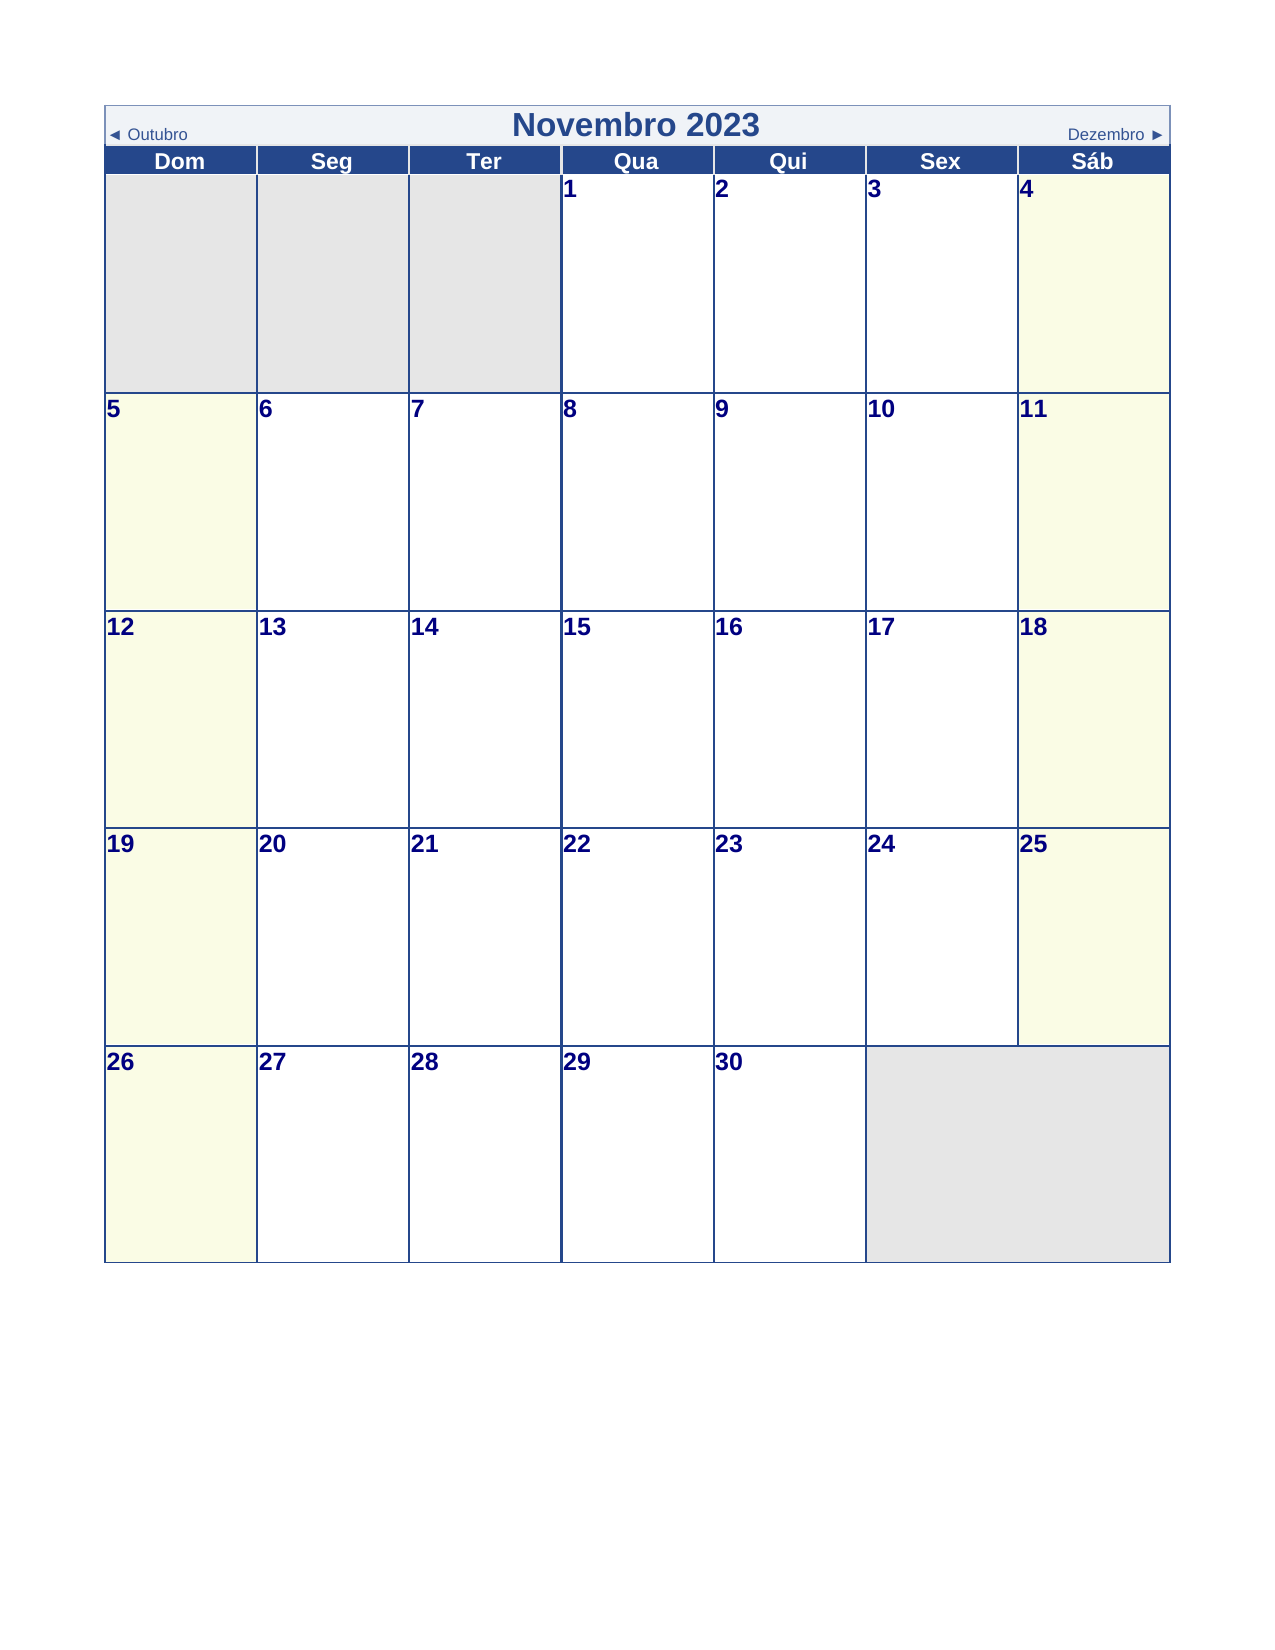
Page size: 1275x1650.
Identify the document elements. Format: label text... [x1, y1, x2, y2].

table_cell Sex [867, 146, 1017, 174]
table_cell [258, 175, 408, 392]
table_cell Seg [258, 146, 408, 174]
table_cell 8 [563, 394, 713, 609]
table_cell 4 [1019, 175, 1169, 392]
table_cell 9 [715, 394, 865, 609]
table_cell 24 [867, 829, 1017, 1044]
table_cell [106, 175, 256, 392]
table_cell 29 [563, 1047, 713, 1262]
table_cell Qua [563, 146, 713, 174]
table_cell 5 [106, 394, 256, 609]
table_cell 19 [106, 829, 256, 1044]
table_cell 2 [715, 175, 865, 392]
table_cell [867, 1047, 1169, 1262]
table_cell Dom [106, 146, 256, 174]
table_cell 28 [410, 1047, 560, 1262]
table_cell 11 [1019, 394, 1169, 609]
table_cell 20 [258, 829, 408, 1044]
table_cell 7 [410, 394, 560, 609]
table_cell 6 [258, 394, 408, 609]
table_cell 13 [258, 612, 408, 827]
table_cell Qui [715, 146, 865, 174]
table_cell 23 [715, 829, 865, 1044]
table_cell 18 [1019, 612, 1169, 827]
table_cell 27 [258, 1047, 408, 1262]
table_header Dezembro ► [1018, 106, 1169, 144]
table_cell 17 [867, 612, 1017, 827]
table_cell 26 [106, 1047, 256, 1262]
table_cell 16 [715, 612, 865, 827]
table_cell Sáb [1019, 146, 1169, 174]
table_cell 10 [867, 394, 1017, 609]
table_header ◄ Outubro [106, 106, 257, 144]
table_cell 12 [106, 612, 256, 827]
table_cell 1 [563, 175, 713, 392]
table_cell 30 [715, 1047, 865, 1262]
table_cell 14 [410, 612, 560, 827]
table_cell [410, 175, 560, 392]
table_cell 21 [410, 829, 560, 1044]
table_cell 25 [1019, 829, 1169, 1044]
table_header Novembro 2023 [257, 106, 1018, 144]
table_cell Ter [410, 146, 560, 174]
table_cell 15 [563, 612, 713, 827]
table_cell 3 [867, 175, 1017, 392]
table_cell 22 [563, 829, 713, 1044]
